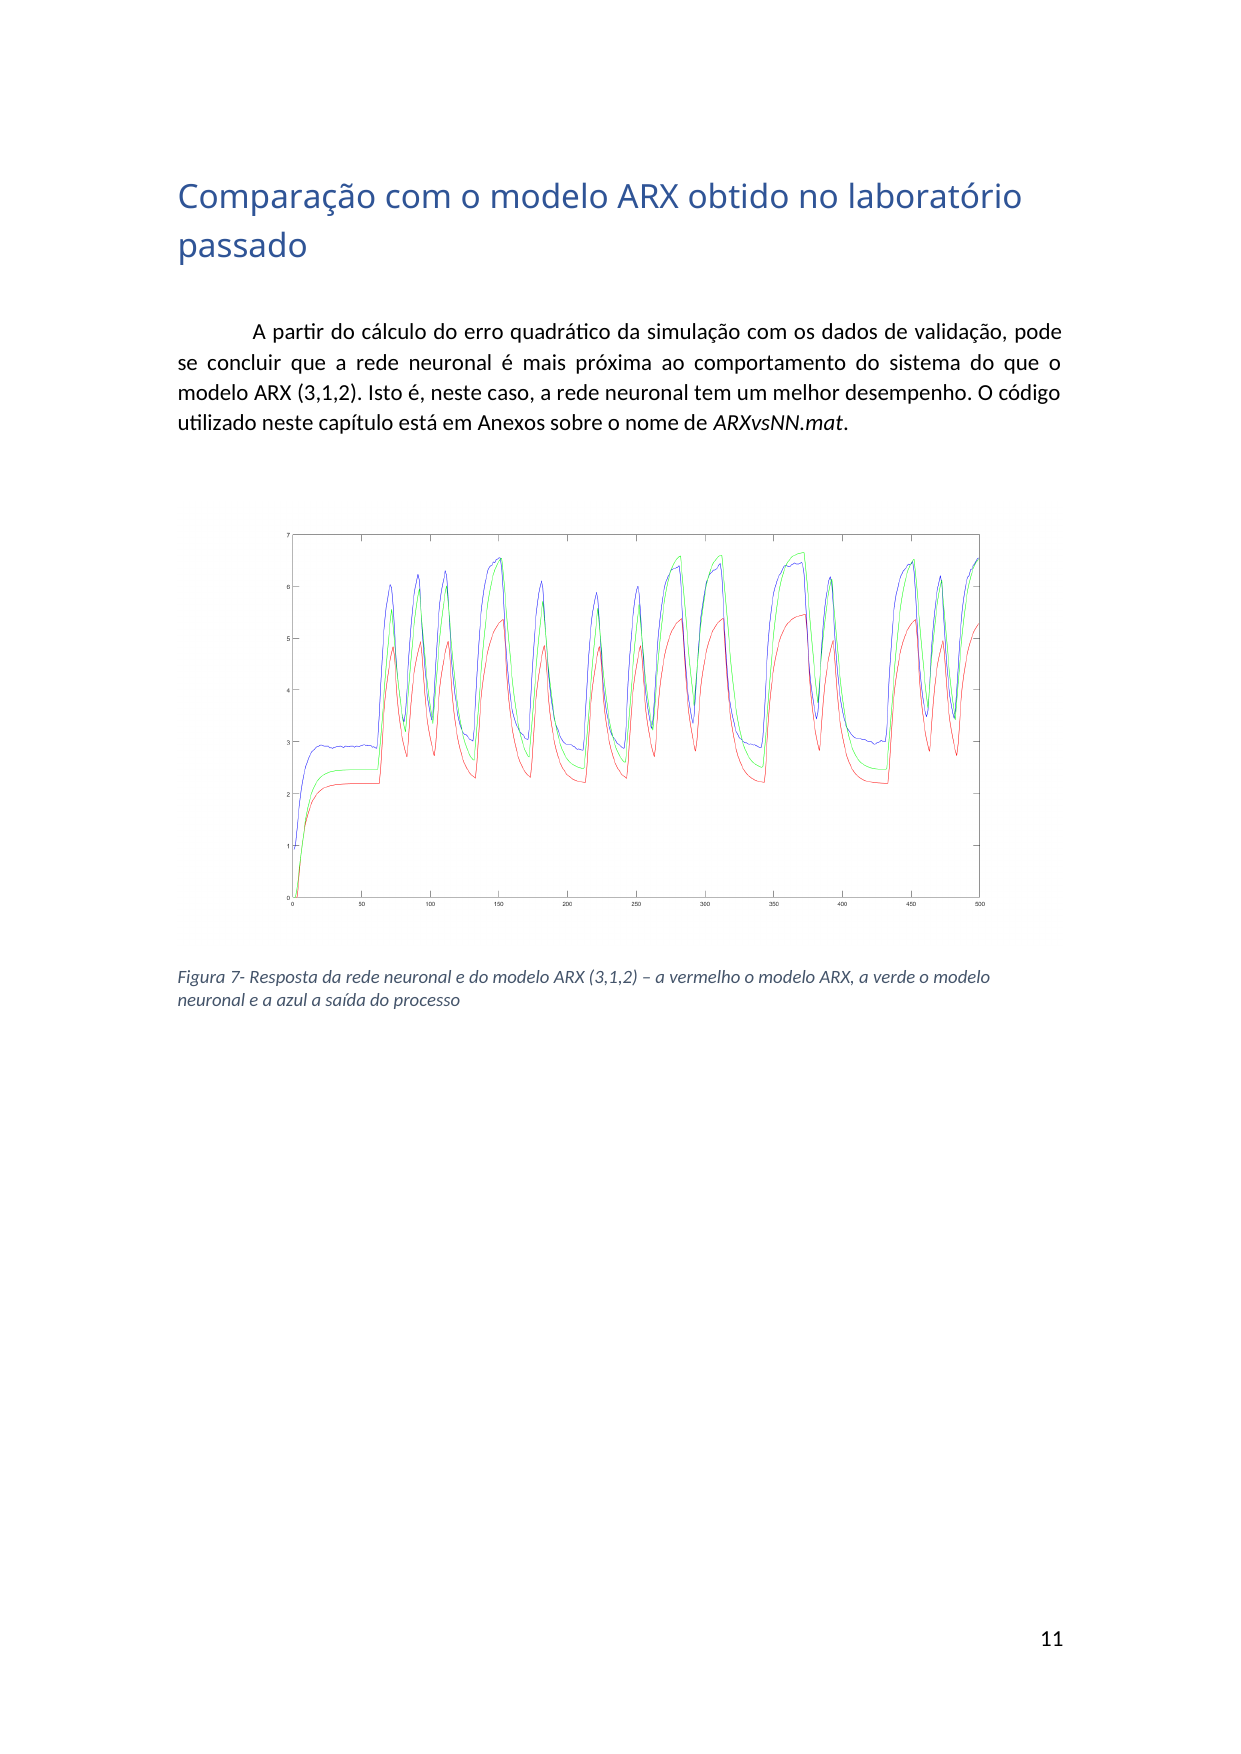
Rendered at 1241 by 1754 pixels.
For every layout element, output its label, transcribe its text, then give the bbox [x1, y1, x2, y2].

text Figura 7- Resposta da rede neuronal e do modelo ARX (3,1,2) – a vermelho o modelo ARX, a verde o modelo neuronal e a azul a saída do processo [177, 965, 1063, 1011]
subtitle Comparação com o modelo ARX obtido no laboratório passado [177, 173, 1063, 267]
text A partir do cálculo do erro quadrático da simulação com os dados de validação, pode se concluir que a rede neuronal é mais próxima ao comportamento do sistema do que o modelo ARX (3,1,2). Isto é, neste caso, a rede neuronal tem um melhor desempenho. O código utilizado neste capítulo está em Anexos sobre o nome de ARXvsNN.mat. [177, 317, 1063, 436]
picture [177, 501, 1063, 946]
